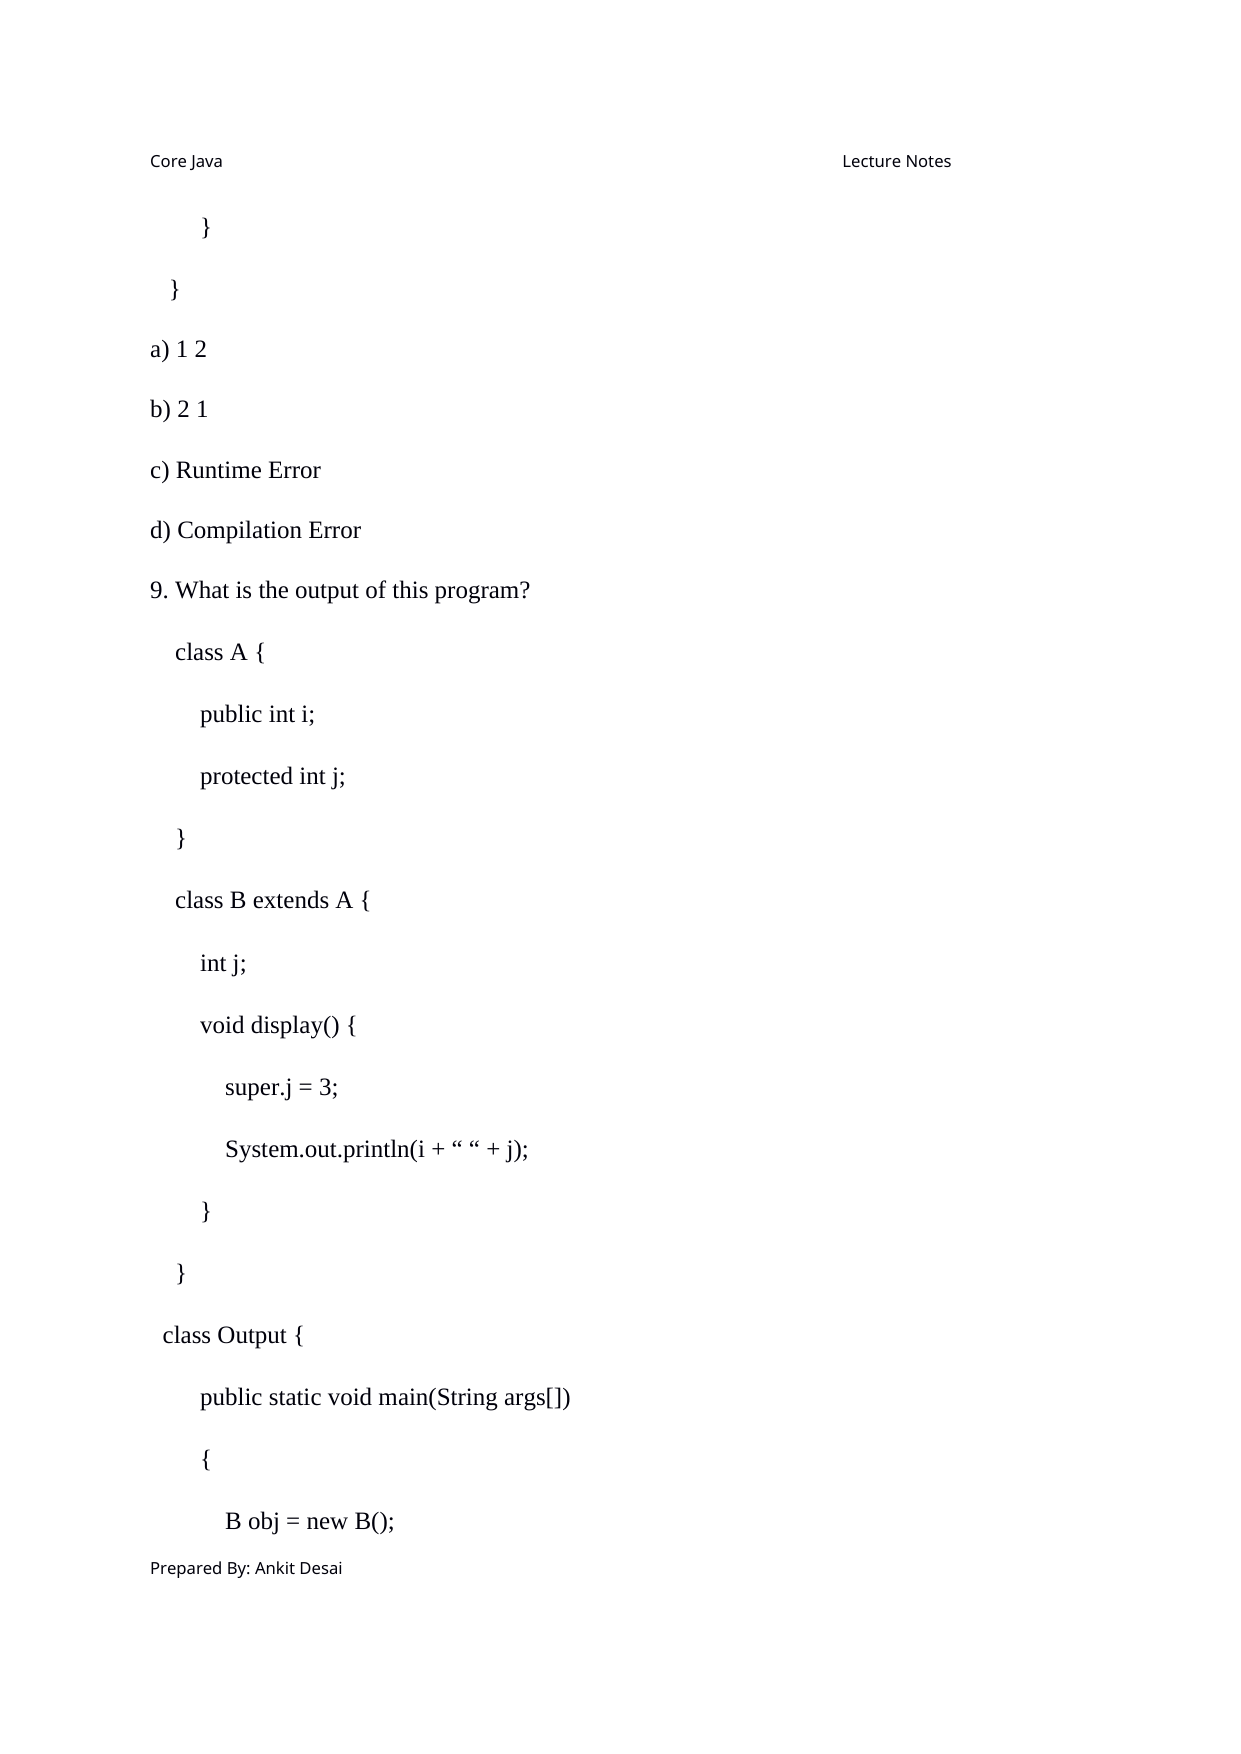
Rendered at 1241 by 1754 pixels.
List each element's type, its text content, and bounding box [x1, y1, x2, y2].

text } [150, 262, 1053, 303]
text } [150, 199, 1053, 241]
text d) Compilation Error [150, 504, 1090, 544]
text class A { [150, 625, 1053, 666]
text class Output { [150, 1308, 1053, 1349]
text super.j = 3; [150, 1059, 1053, 1101]
text } [150, 1183, 1053, 1225]
text b) 2 1 [150, 384, 1090, 423]
text public static void main(String args[]) [150, 1370, 1053, 1411]
text } [150, 811, 1053, 852]
text void display() { [150, 997, 1053, 1038]
text 9. What is the output of this program? [150, 564, 1090, 604]
text B obj = new B(); [150, 1494, 1053, 1535]
text System.out.println(i + “ “ + j); [150, 1121, 1053, 1163]
text class B extends A { [150, 873, 1053, 914]
text c) Runtime Error [150, 444, 1090, 483]
text } [150, 1246, 1053, 1287]
text { [150, 1432, 1053, 1473]
text int j; [150, 935, 1053, 976]
text a) 1 2 [150, 324, 1090, 363]
text public int i; [150, 687, 1053, 728]
text protected int j; [150, 749, 1053, 790]
